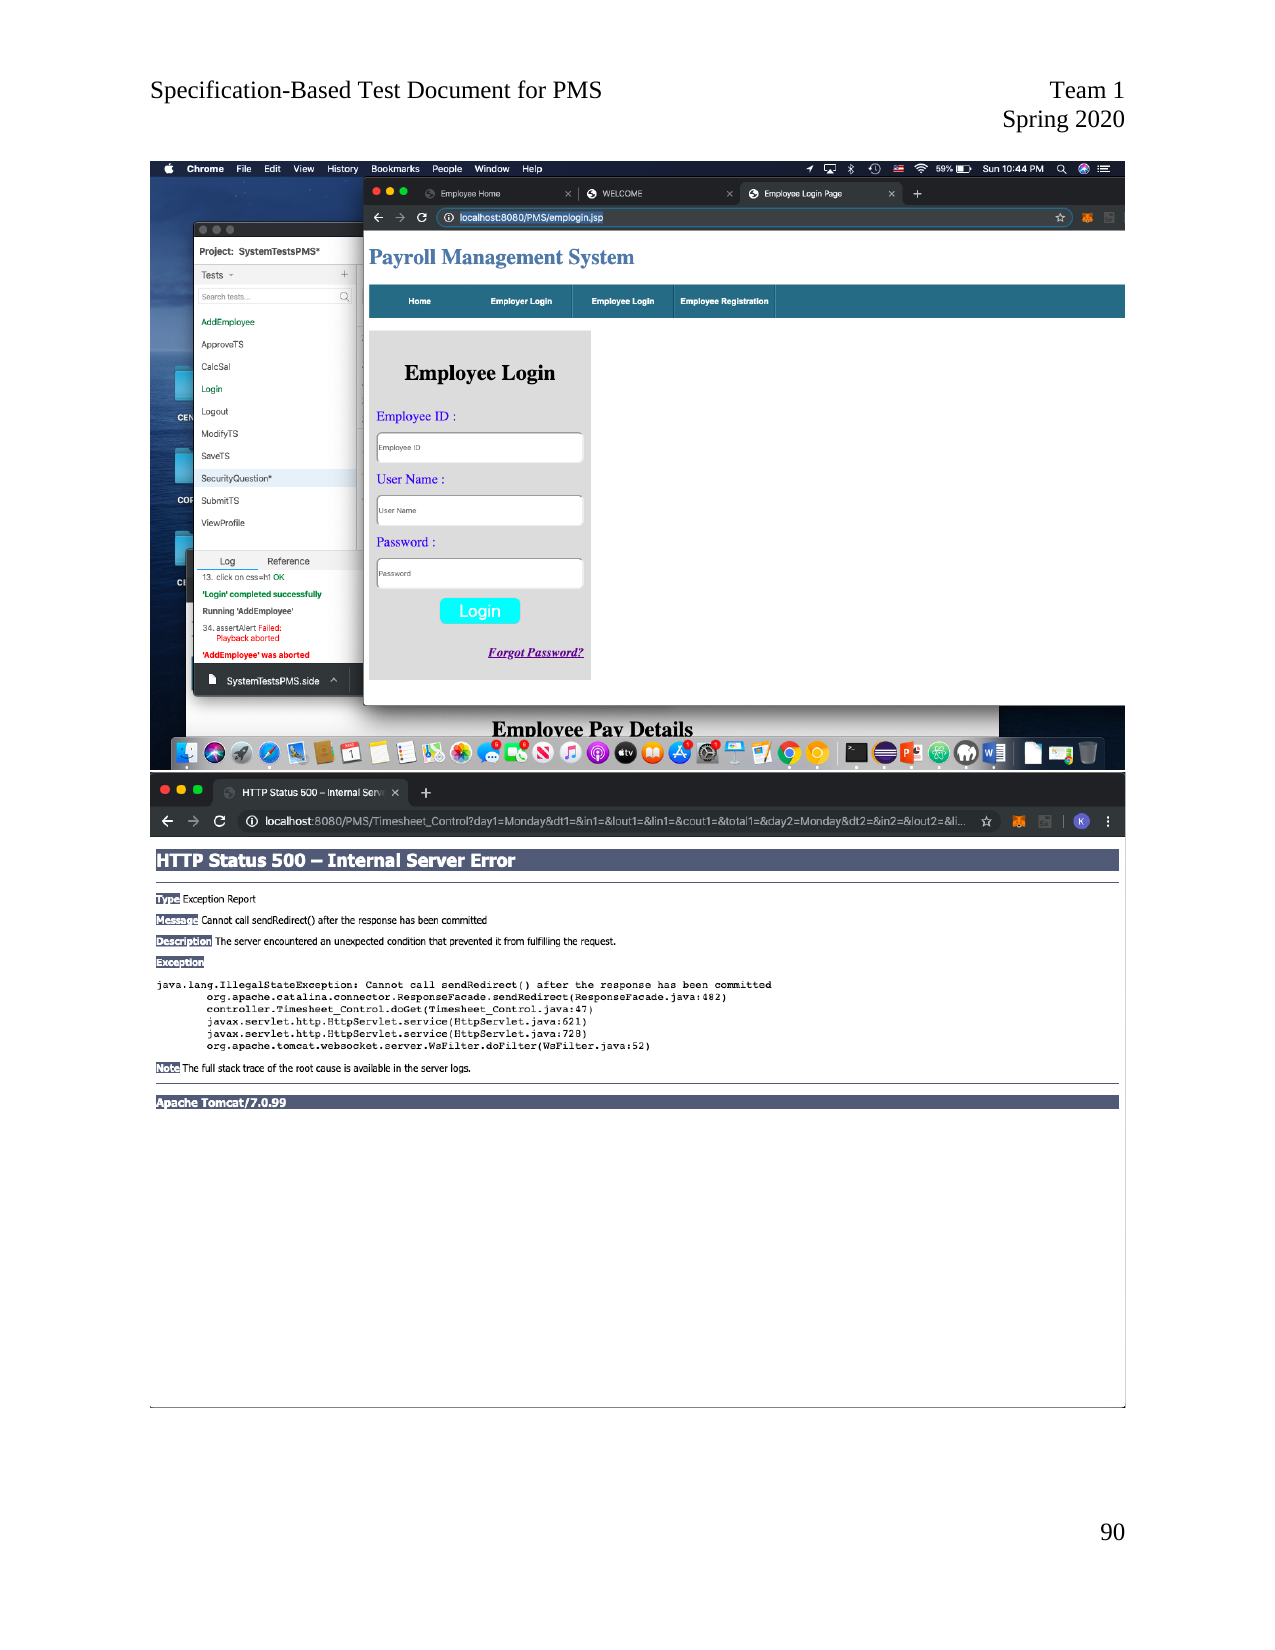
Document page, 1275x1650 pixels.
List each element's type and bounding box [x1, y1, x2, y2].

picture [150, 772, 1126, 1408]
picture [150, 161, 1125, 770]
